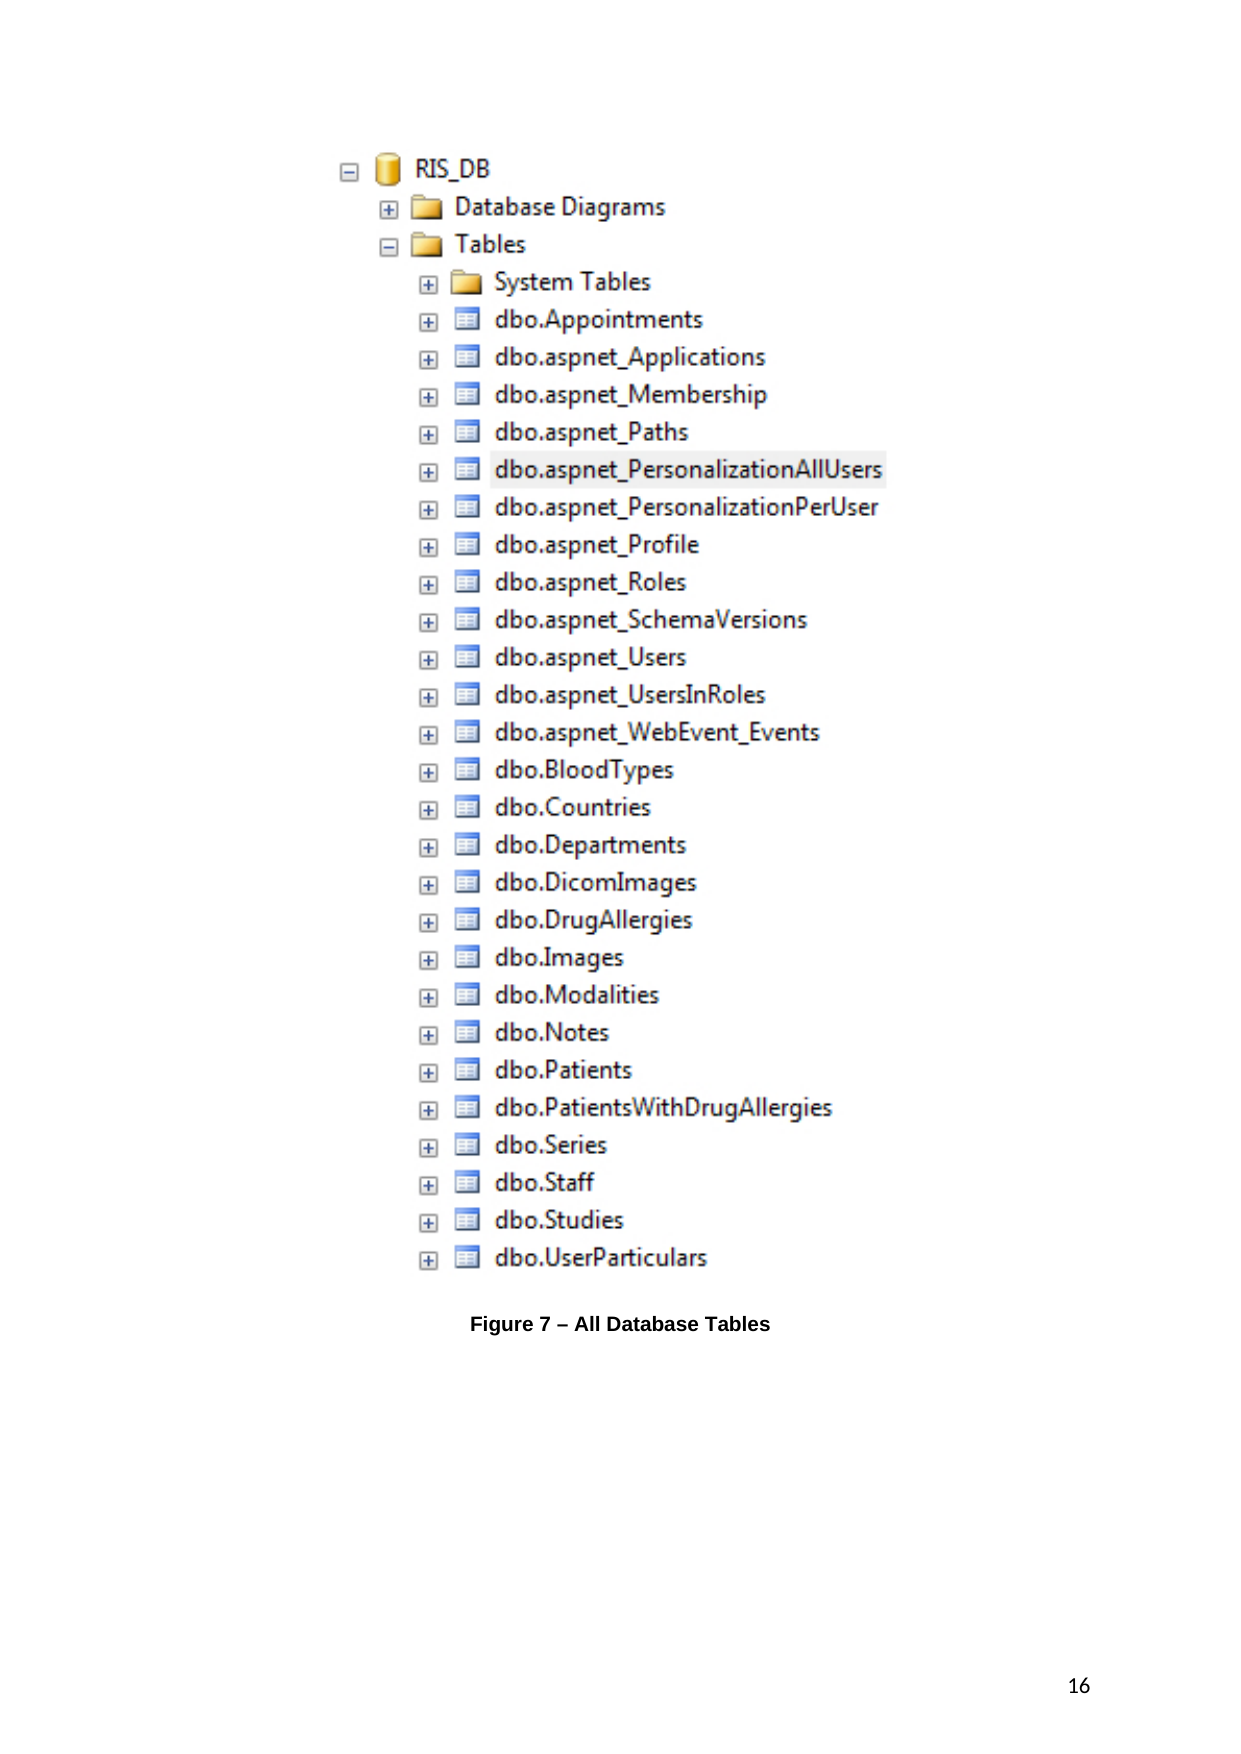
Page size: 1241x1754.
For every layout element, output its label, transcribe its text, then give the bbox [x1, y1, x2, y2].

text Figure 7 – All Database Tables [150, 1312, 1090, 1336]
picture [328, 149, 912, 1277]
